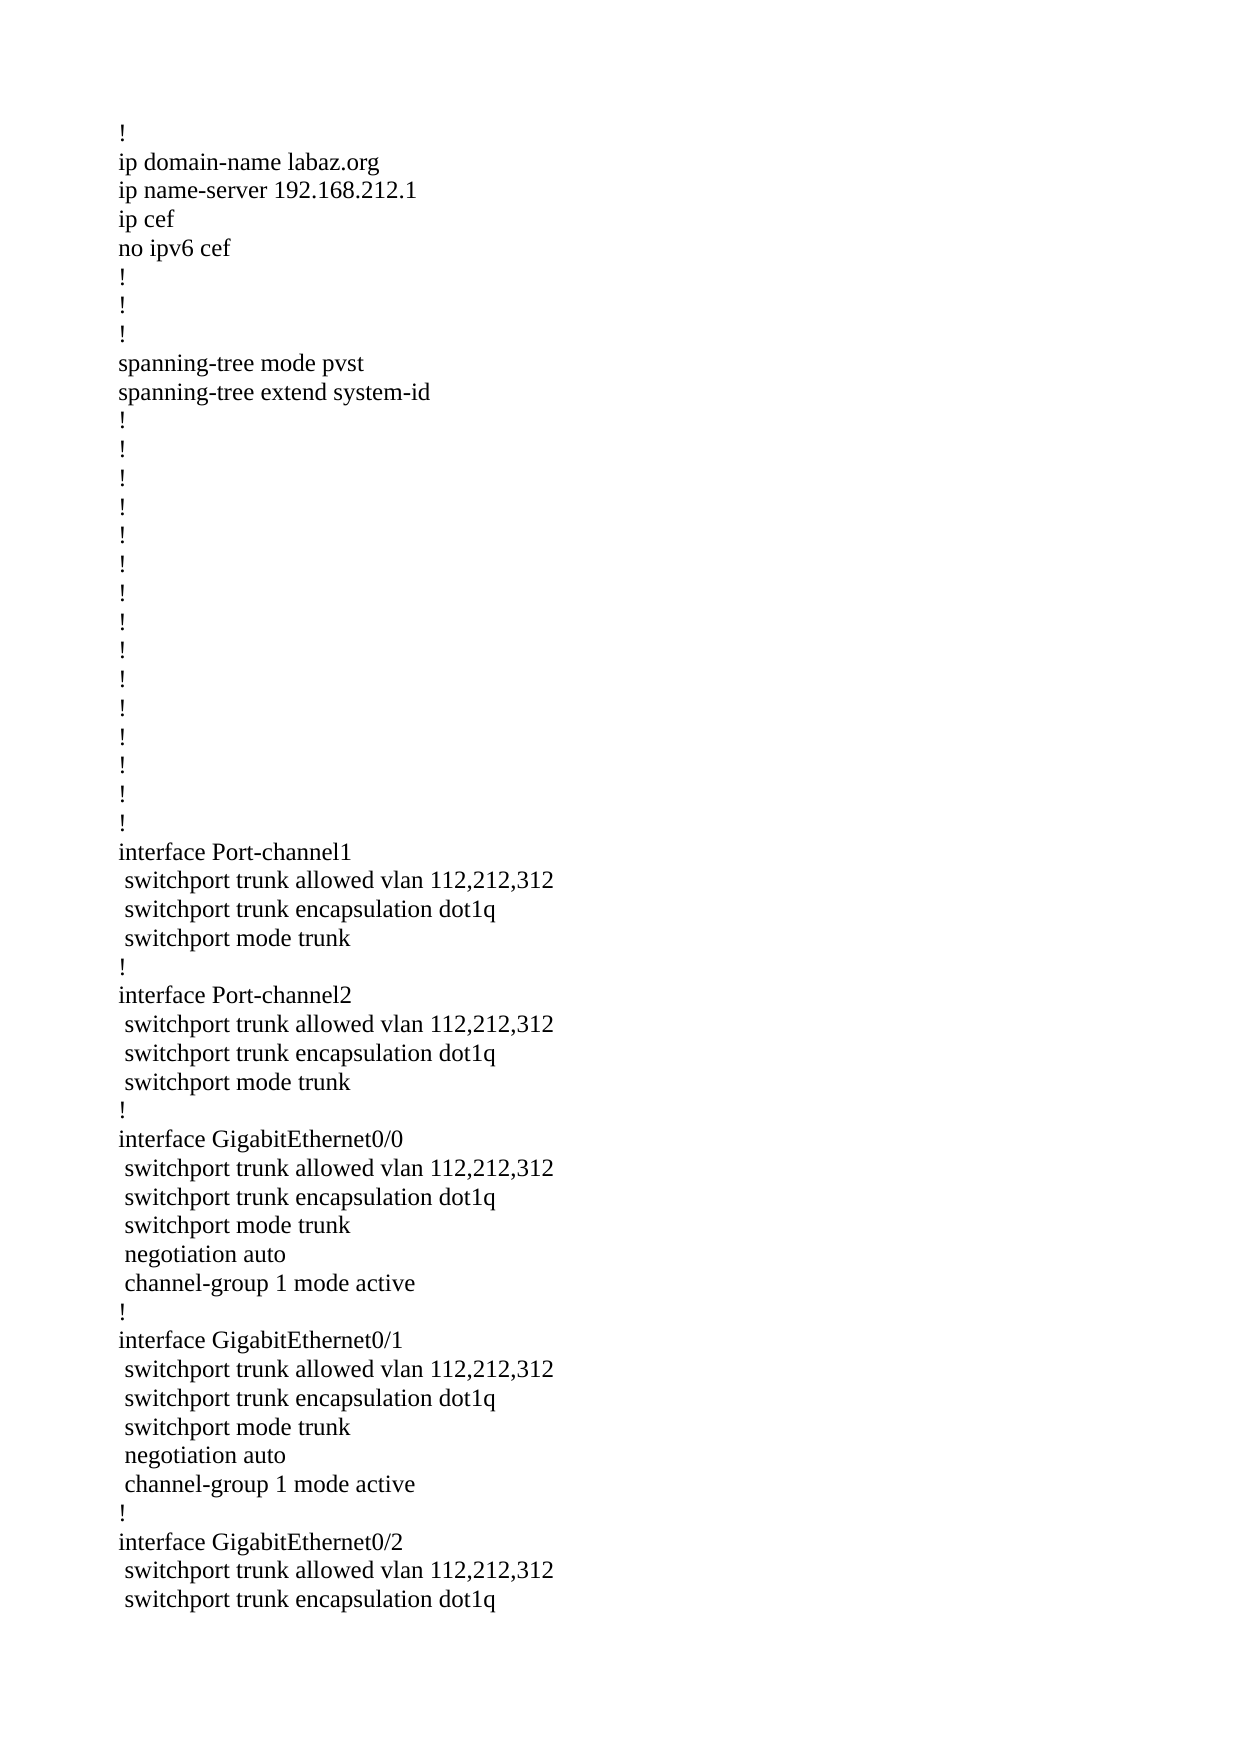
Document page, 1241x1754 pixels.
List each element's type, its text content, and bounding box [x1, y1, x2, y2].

text switchport trunk encapsulation dot1q [118, 1383, 1122, 1412]
text ! [118, 549, 1122, 578]
text ! [118, 952, 1122, 981]
text interface GigabitEthernet0/0 [118, 1124, 1122, 1153]
text ! [118, 118, 1122, 147]
text ip domain-name labaz.org [118, 147, 1122, 176]
text interface Port-channel2 [118, 981, 1122, 1009]
text ! [118, 521, 1122, 549]
text ! [118, 406, 1122, 434]
text negotiation auto [118, 1441, 1122, 1469]
text ! [118, 693, 1122, 722]
text interface GigabitEthernet0/2 [118, 1527, 1122, 1556]
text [118, 1556, 1122, 1584]
text negotiation auto [118, 1239, 1122, 1268]
text switchport trunk encapsulation dot1q [118, 894, 1122, 923]
text ! [118, 1498, 1122, 1527]
text ! [118, 262, 1122, 291]
text switchport trunk allowed vlan 112,212,312 [118, 1354, 1122, 1383]
text ! [118, 578, 1122, 607]
text channel-group 1 mode active [118, 1469, 1122, 1498]
text ! [118, 434, 1122, 463]
text ! [118, 779, 1122, 808]
text spanning-tree extend system-id [118, 377, 1122, 406]
text no ipv6 cef [118, 233, 1122, 262]
text ! [118, 722, 1122, 751]
text ip cef [118, 204, 1122, 233]
text ip name-server 192.168.212.1 [118, 176, 1122, 204]
text ! [118, 751, 1122, 779]
text switchport trunk allowed vlan 112,212,312 [118, 1153, 1122, 1182]
text switchport mode trunk [118, 923, 1122, 952]
text ! [118, 492, 1122, 521]
text interface Port-channel1 [118, 837, 1122, 866]
text switchport trunk encapsulation dot1q [118, 1182, 1122, 1211]
text switchport trunk encapsulation dot1q [118, 1584, 1122, 1613]
text ! [118, 291, 1122, 319]
text switchport trunk allowed vlan 112,212,312 [118, 1009, 1122, 1038]
text ! [118, 1297, 1122, 1326]
text ! [118, 319, 1122, 348]
text switchport trunk allowed vlan 112,212,312 [118, 866, 1122, 894]
text ! [118, 664, 1122, 693]
text ! [118, 607, 1122, 636]
text switchport mode trunk [118, 1412, 1122, 1441]
text ! [118, 1096, 1122, 1124]
text spanning-tree mode pvst [118, 348, 1122, 377]
text interface GigabitEthernet0/1 [118, 1326, 1122, 1354]
text ! [118, 636, 1122, 664]
text ! [118, 463, 1122, 492]
text ! [118, 808, 1122, 837]
text switchport mode trunk [118, 1211, 1122, 1239]
text switchport mode trunk [118, 1067, 1122, 1096]
text channel-group 1 mode active [118, 1268, 1122, 1297]
text switchport trunk encapsulation dot1q [118, 1038, 1122, 1067]
